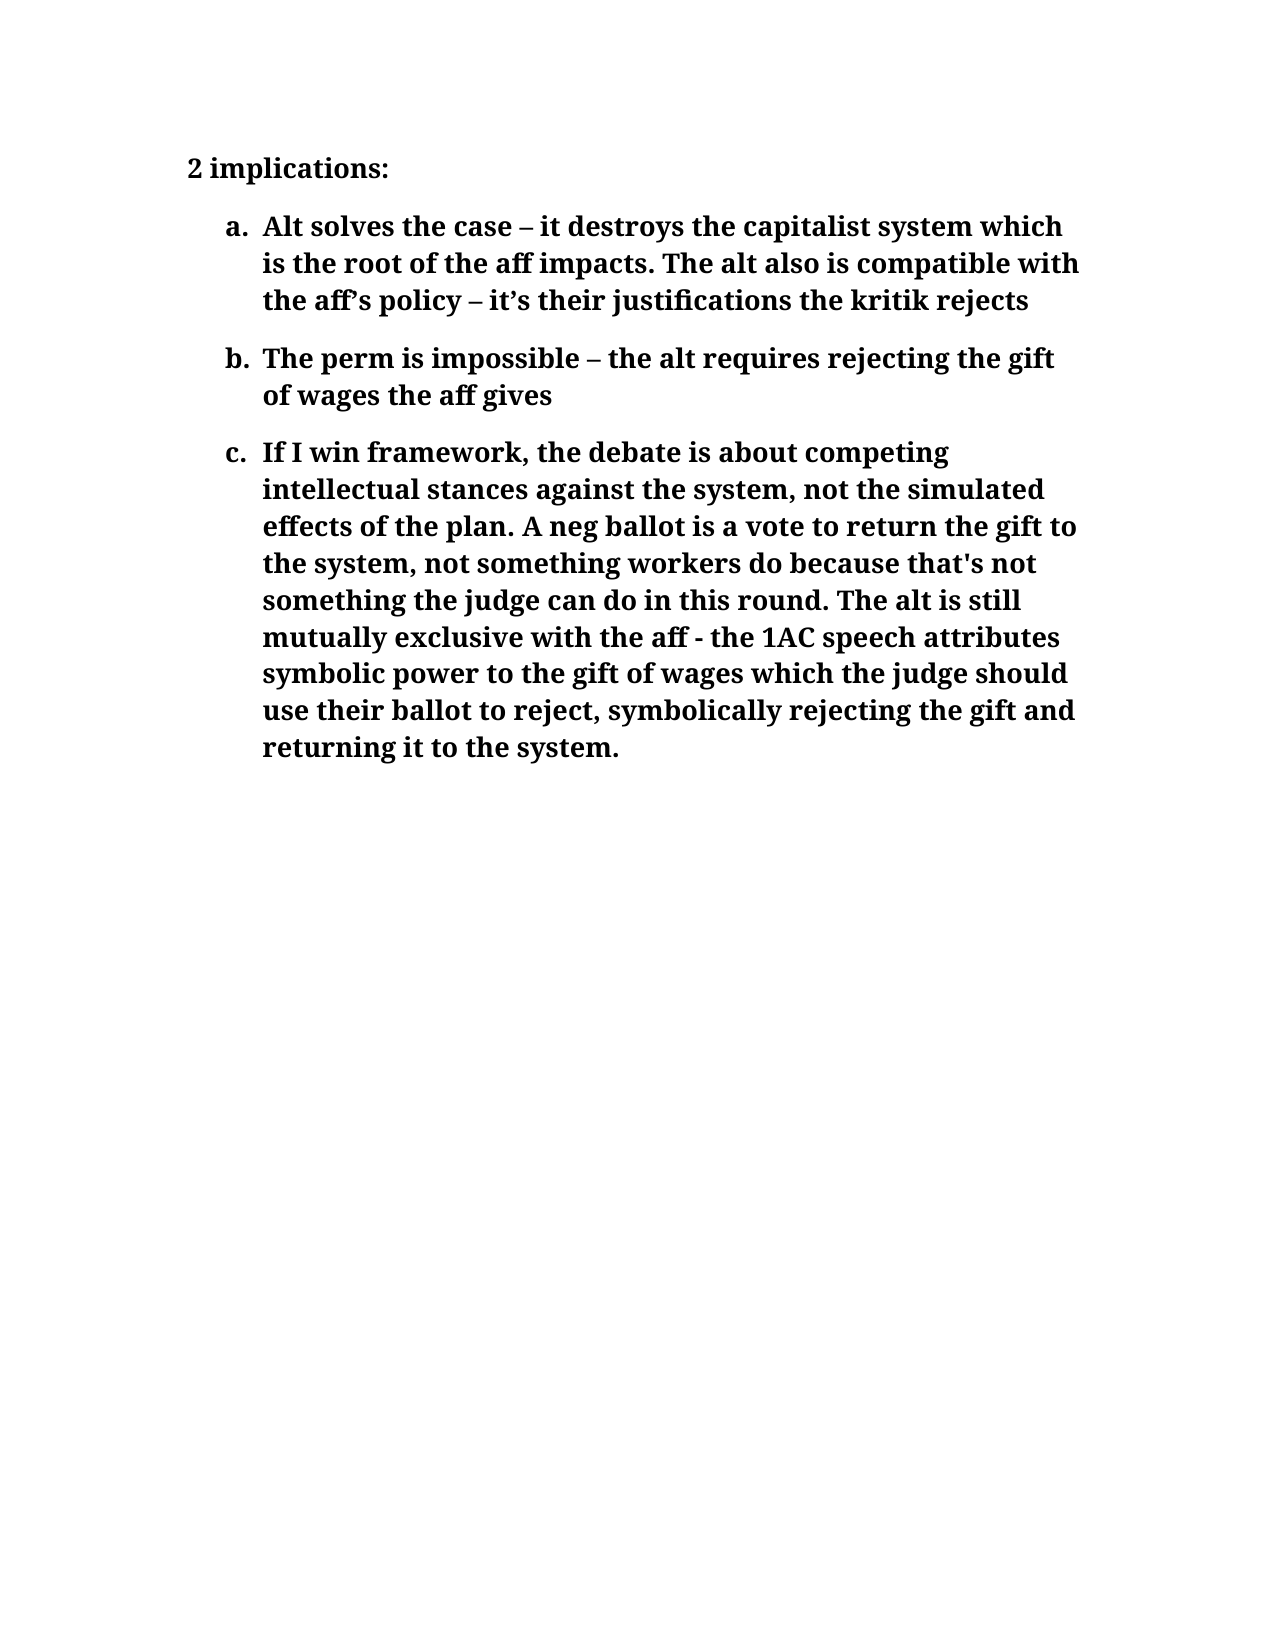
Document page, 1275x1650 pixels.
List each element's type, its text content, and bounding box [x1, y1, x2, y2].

subtitle 2 implications: [187, 150, 1087, 187]
subtitle Alt solves the case – it destroys the capitalist system which is the root of the aff impacts. The alt also is compatible with the aff’s policy – it’s their justifications the kritik rejects [225, 208, 1087, 318]
subtitle If I win framework, the debate is about competing intellectual stances against the system, not the simulated effects of the plan. A neg ballot is a vote to return the gift to the system, not something workers do because that's not something the judge can do in this round. The alt is still mutually exclusive with the aff - the 1AC speech attributes symbolic power to the gift of wages which the judge should use their ballot to reject, symbolically rejecting the gift and returning it to the system. [225, 434, 1087, 766]
subtitle The perm is impossible – the alt requires rejecting the gift of wages the aff gives [225, 339, 1087, 413]
